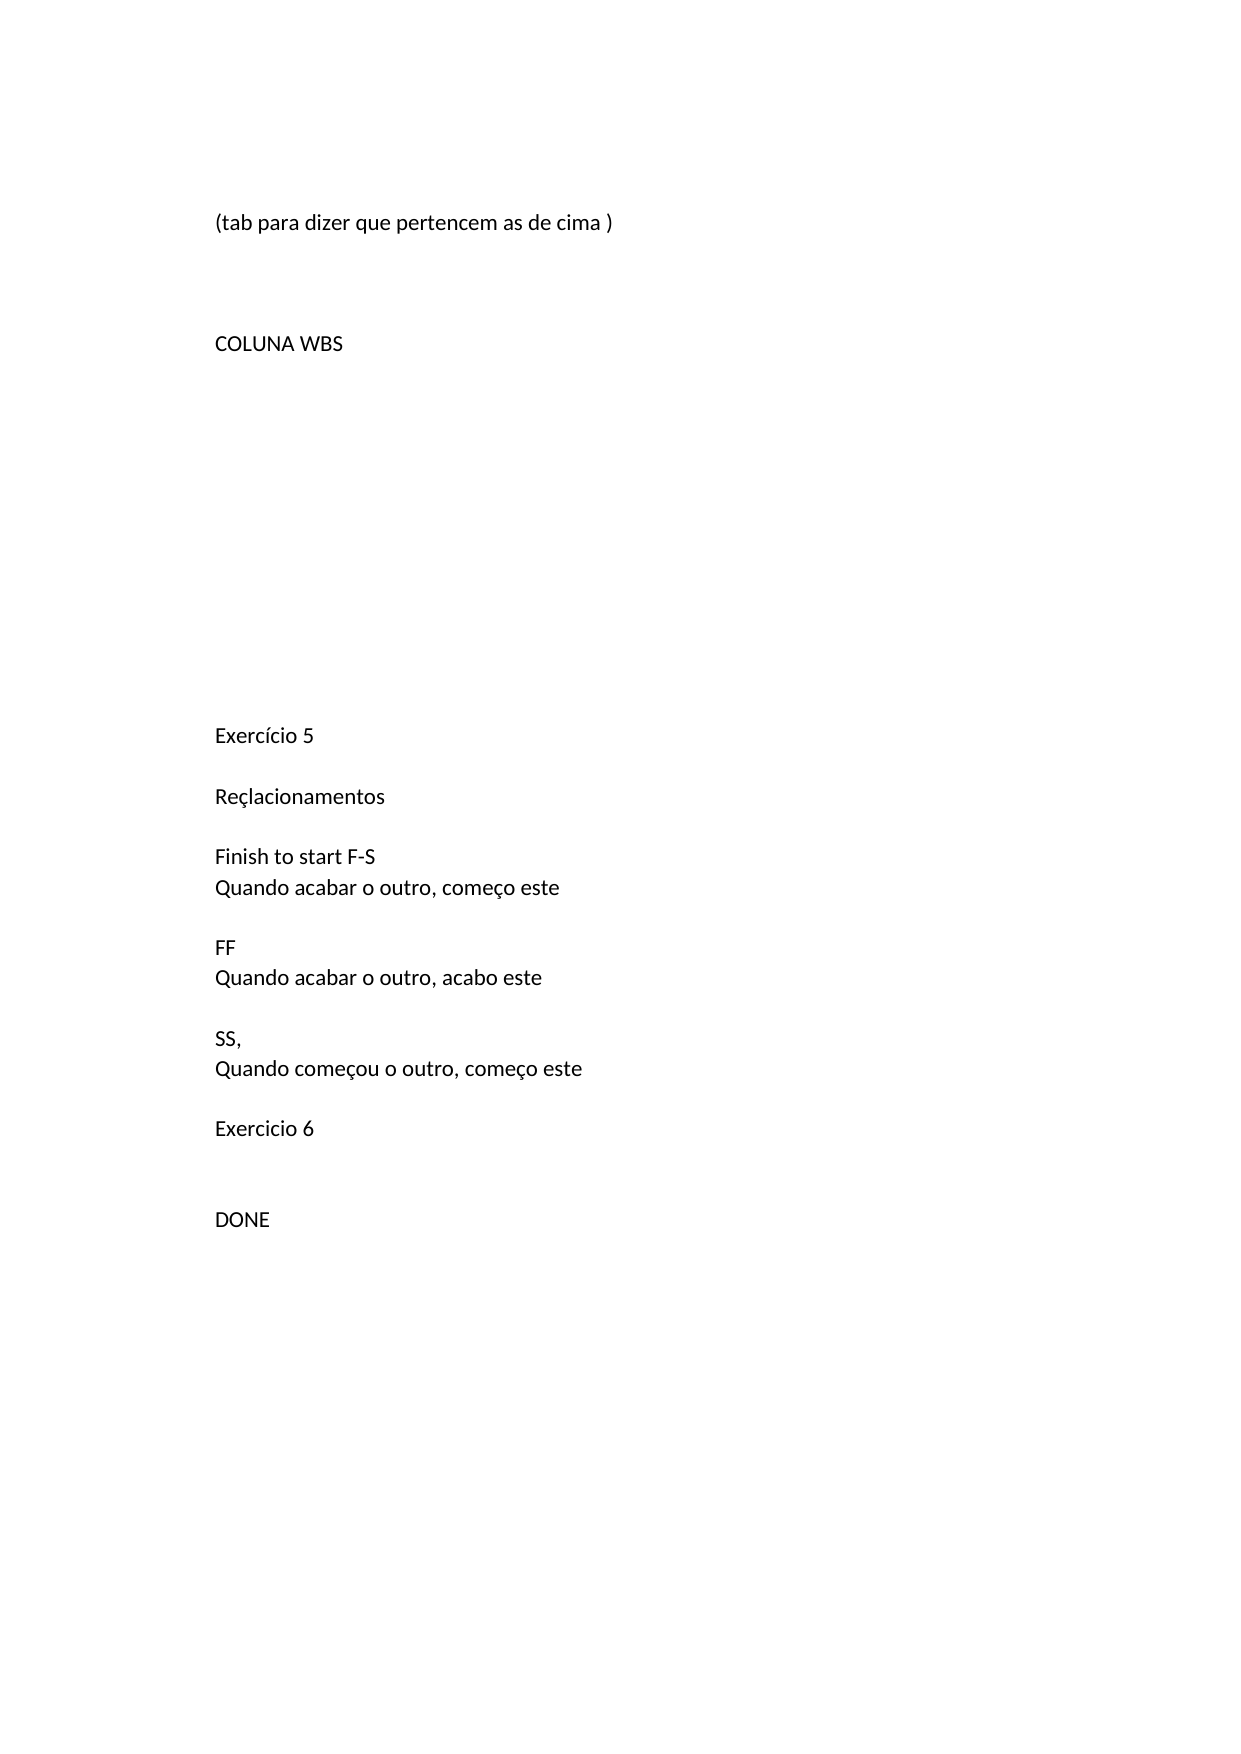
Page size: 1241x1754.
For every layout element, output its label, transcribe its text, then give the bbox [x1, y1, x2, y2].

list DONE [215, 1205, 1063, 1233]
list Finish to start F-S [215, 842, 1063, 870]
list Reçlacionamentos [215, 782, 1063, 810]
list Quando acabar o outro, acabo este [215, 963, 1063, 991]
list COLUNA WBS [215, 329, 1063, 357]
list Exercicio 6 [215, 1114, 1063, 1142]
list (tab para dizer que pertencem as de cima ) [215, 208, 1063, 236]
list SS, [215, 1024, 1063, 1052]
list FF [215, 933, 1063, 961]
list Quando começou o outro, começo este [215, 1054, 1063, 1082]
list Quando acabar o outro, começo este [215, 873, 1063, 901]
list Exercício 5 [215, 722, 1063, 749]
